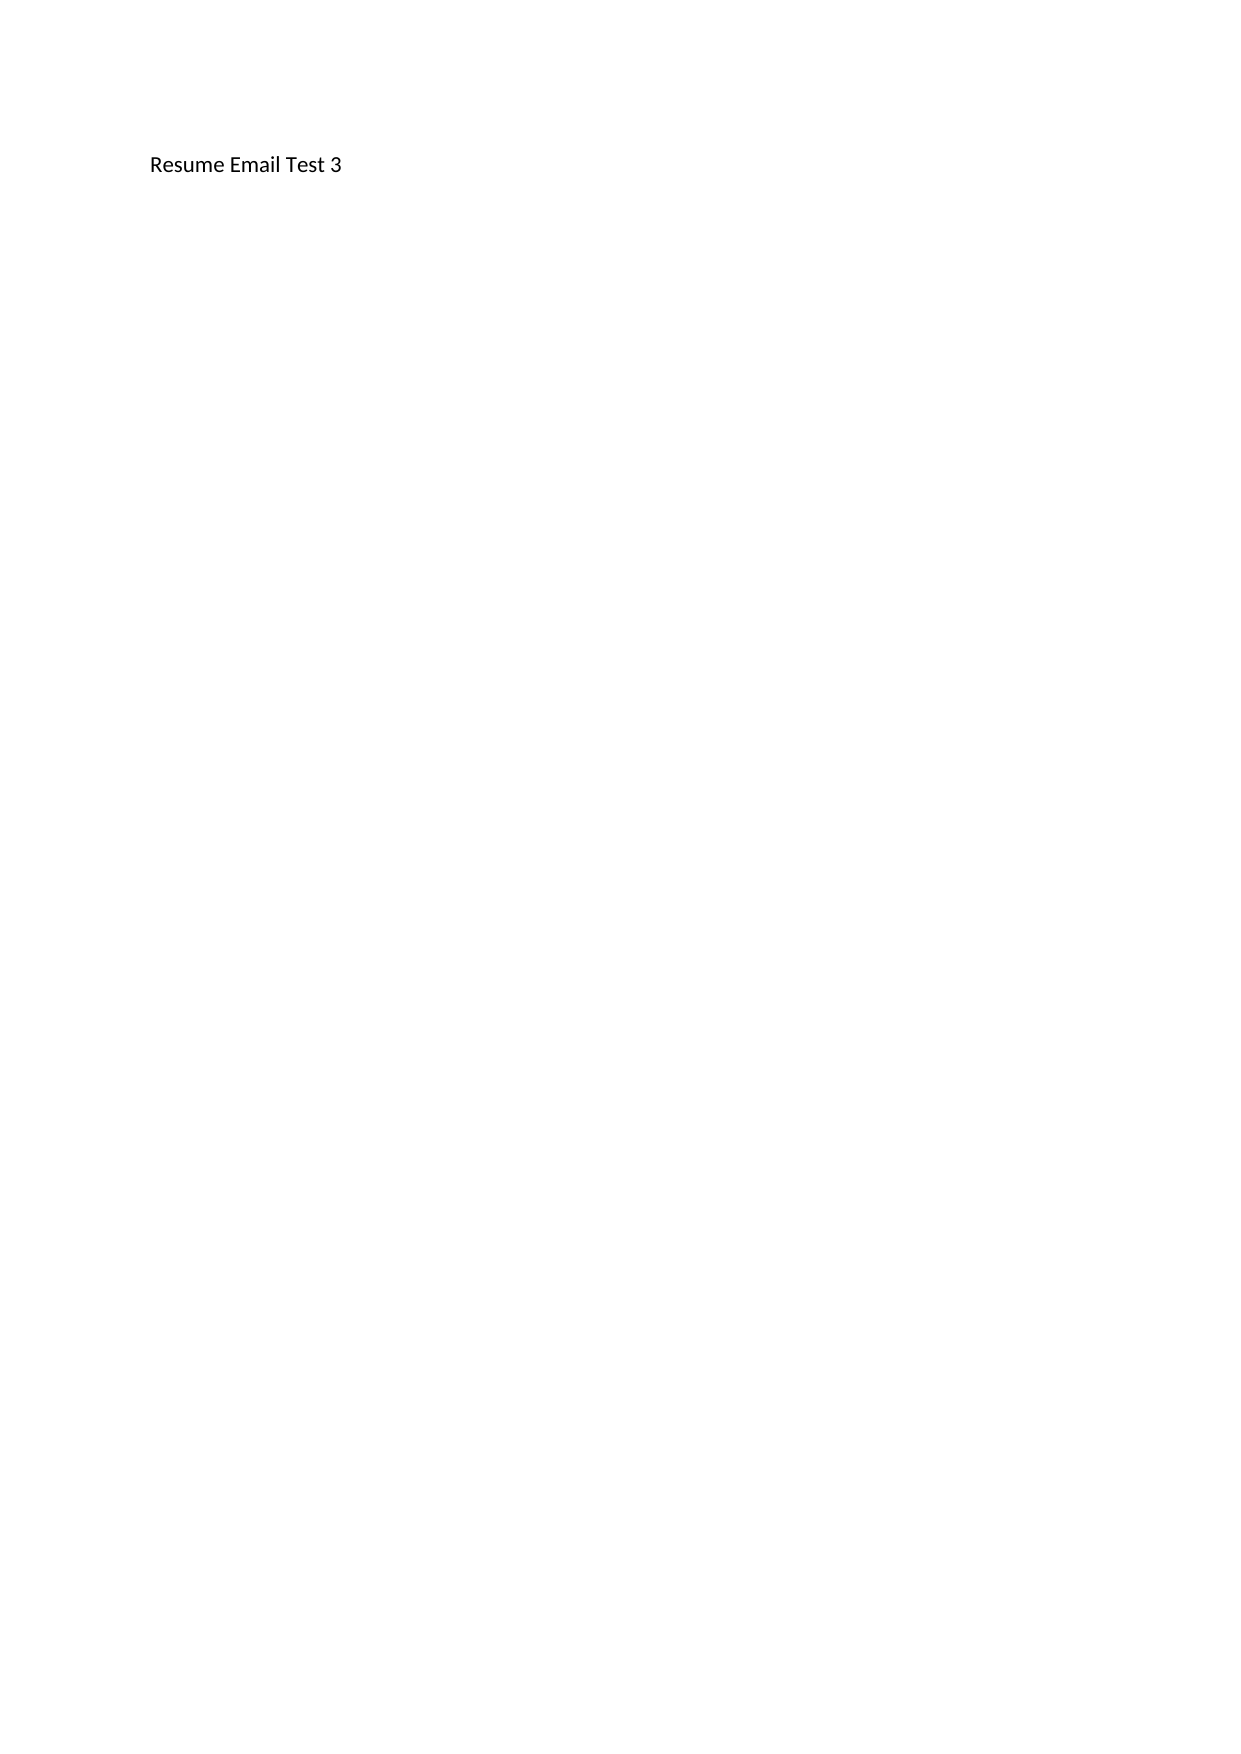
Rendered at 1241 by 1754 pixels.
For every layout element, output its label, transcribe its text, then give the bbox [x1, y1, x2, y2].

text Resume Email Test 3 [150, 150, 1090, 178]
